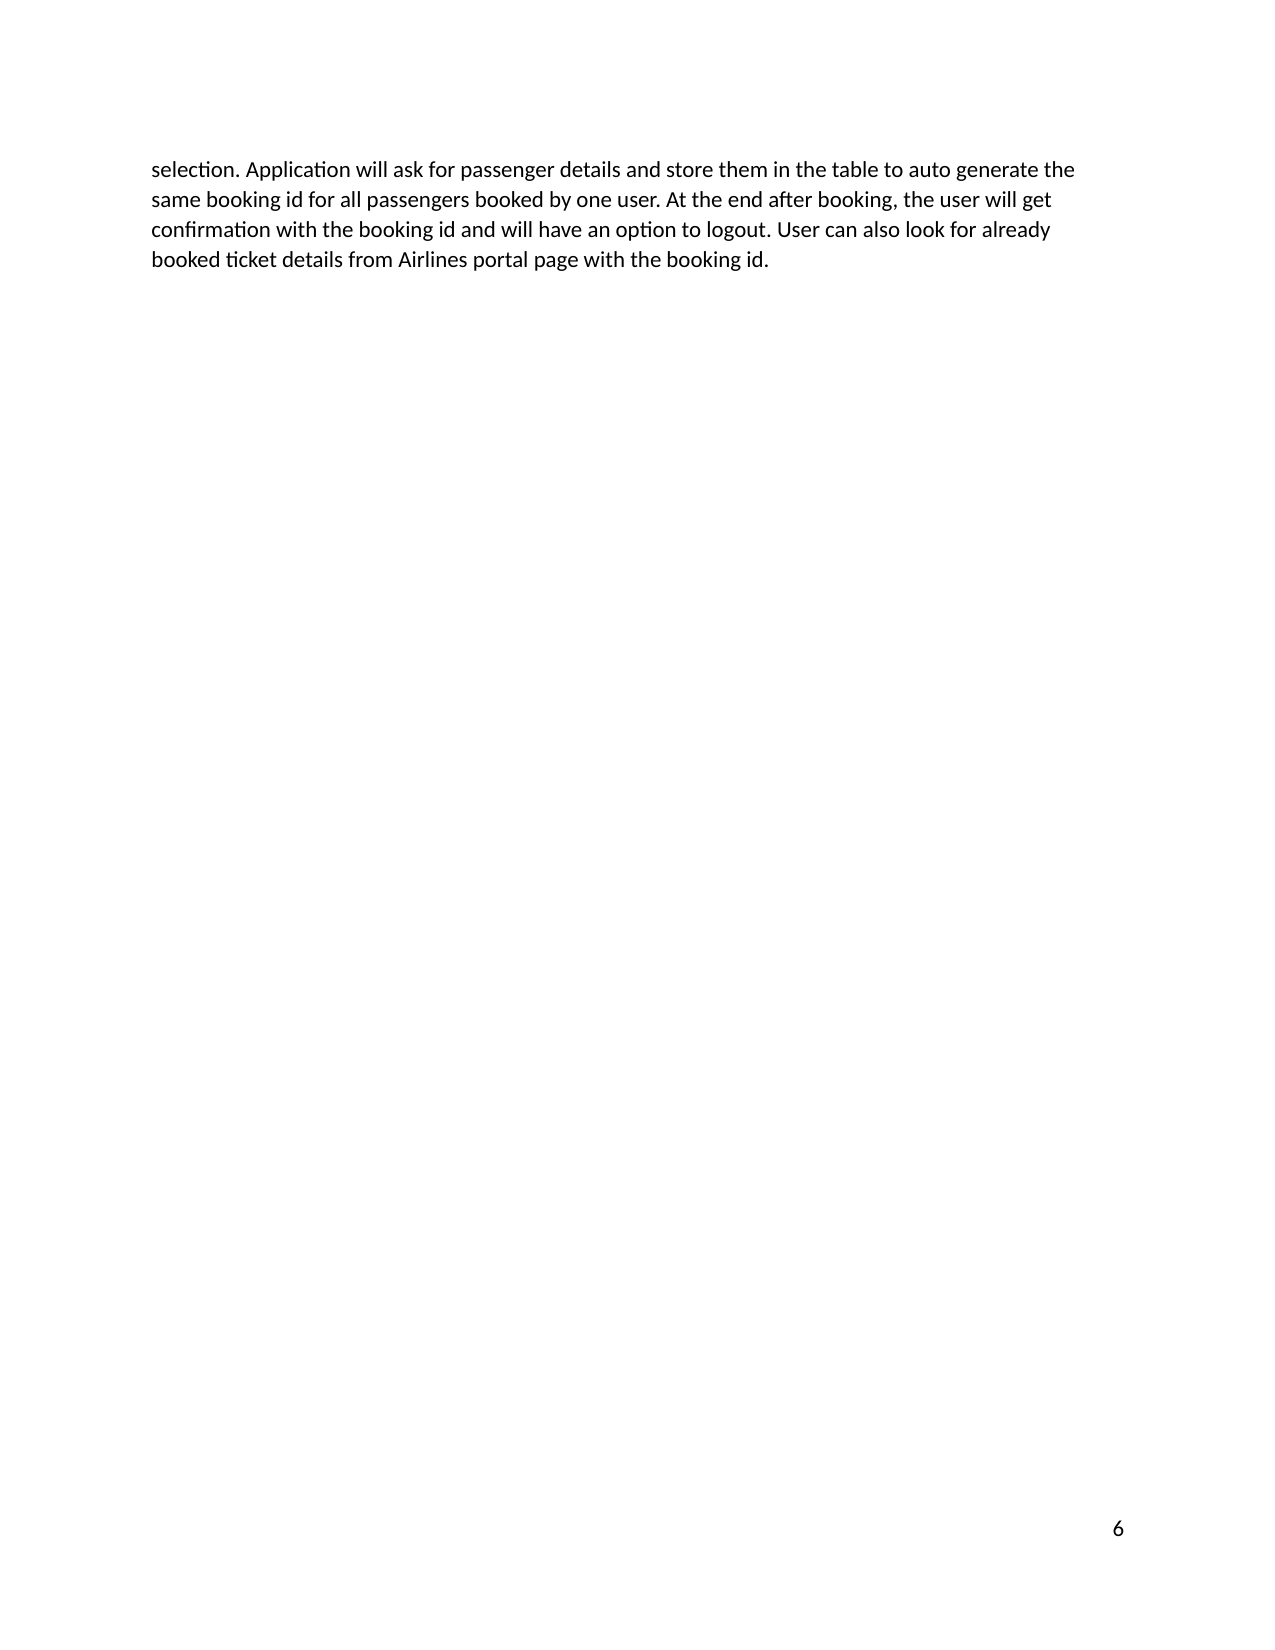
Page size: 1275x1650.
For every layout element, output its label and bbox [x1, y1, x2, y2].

text [150, 155, 1124, 273]
